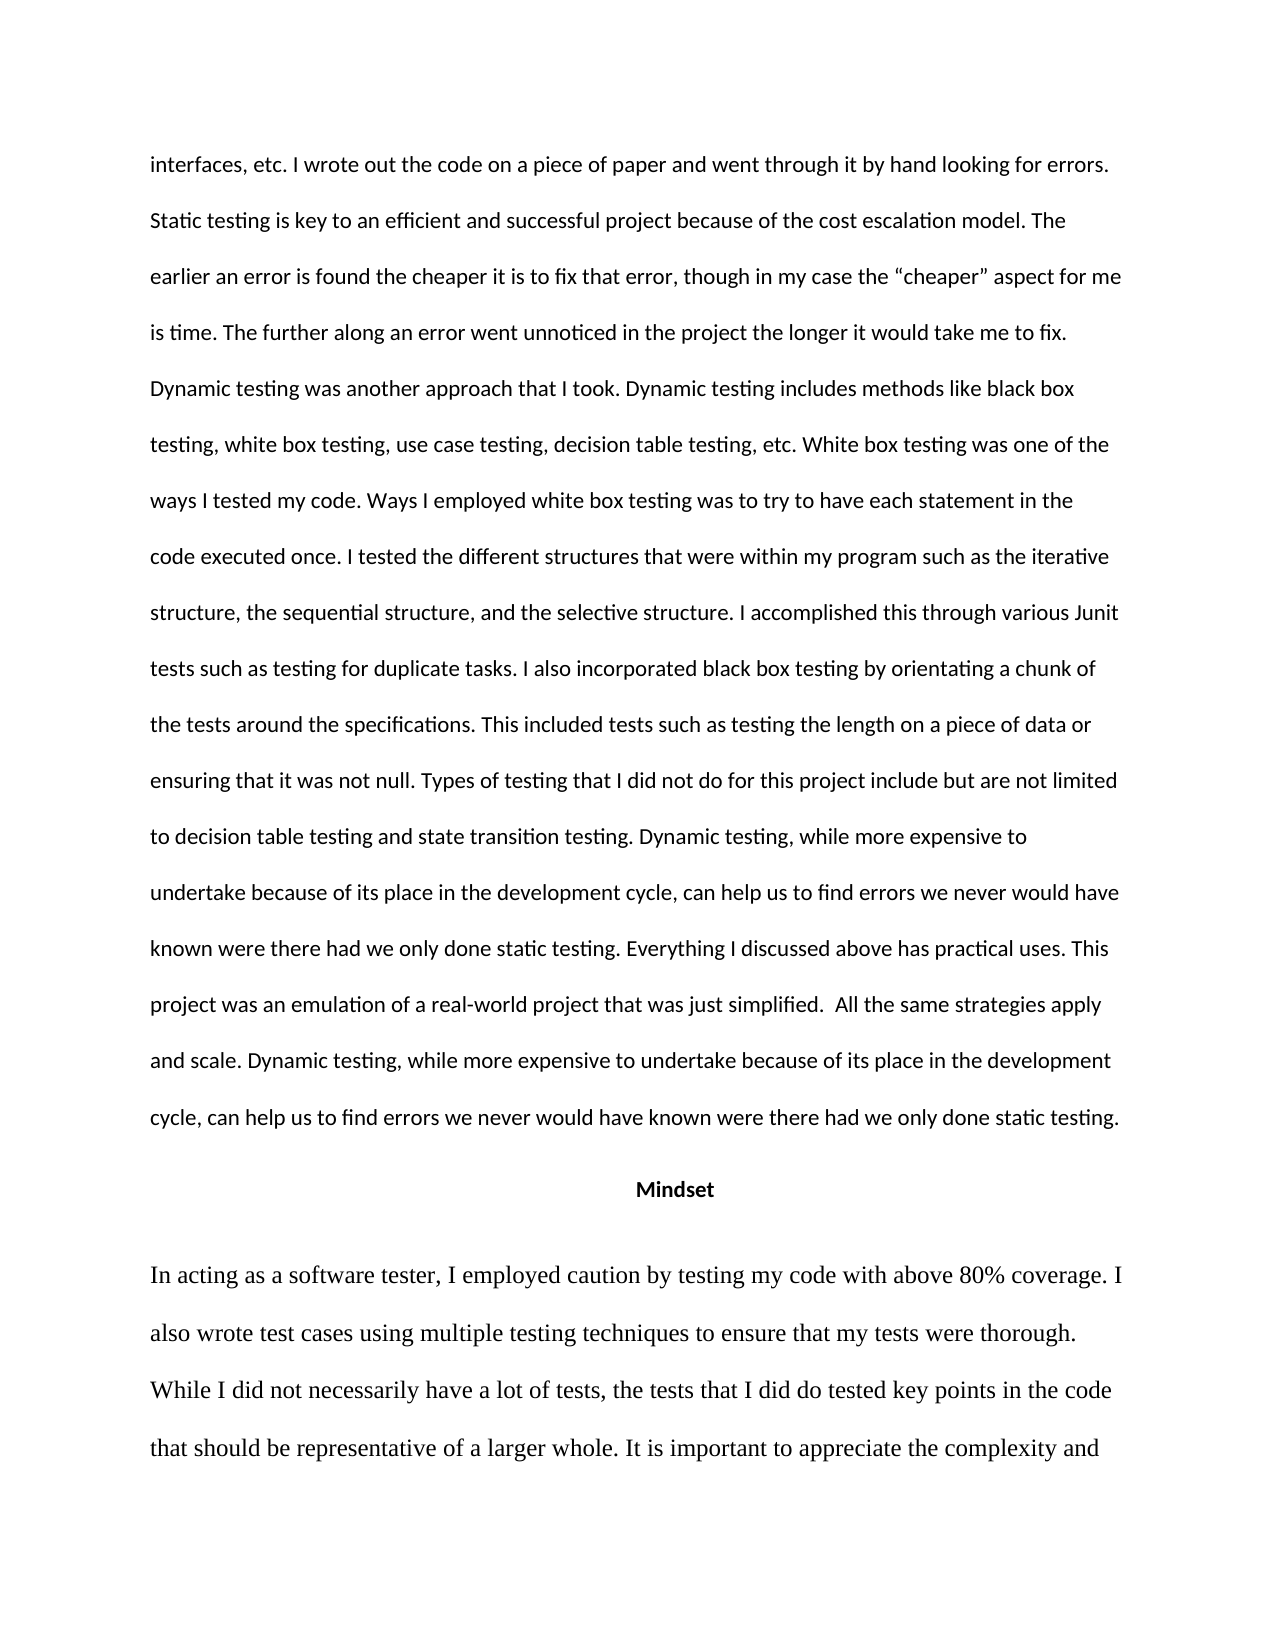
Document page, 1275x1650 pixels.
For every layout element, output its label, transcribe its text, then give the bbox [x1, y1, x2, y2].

text Mindset [225, 1175, 1125, 1203]
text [150, 150, 1125, 1131]
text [150, 1261, 1125, 1462]
